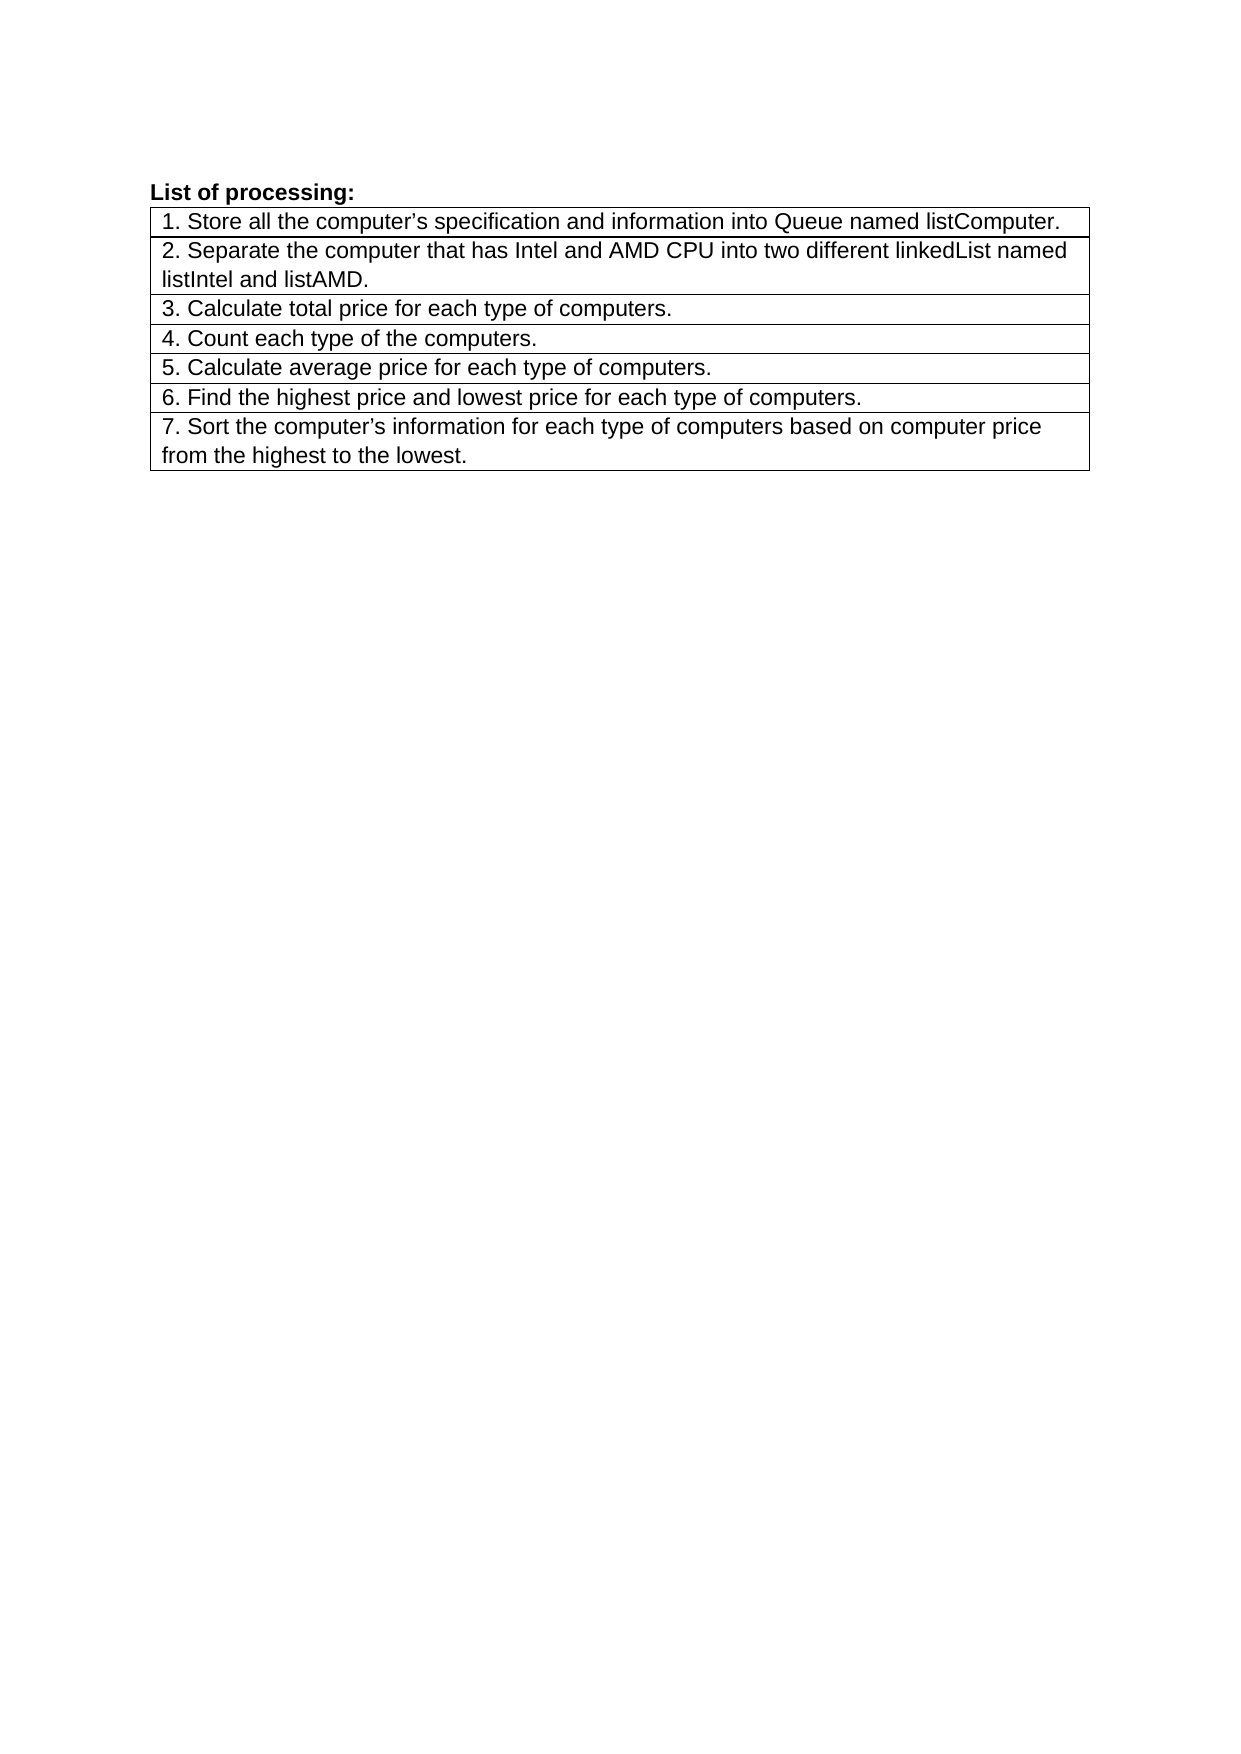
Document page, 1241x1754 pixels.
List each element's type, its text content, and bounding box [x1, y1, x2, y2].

table_header 1. Store all the computer’s specification and information into Queue named listComputer. [151, 208, 1089, 236]
table_cell 3. Calculate total price for each type of computers. [151, 295, 1089, 324]
table_cell 6. Find the highest price and lowest price for each type of computers. [151, 384, 1089, 412]
table_cell 7. Sort the computer’s information for each type of computers based on computer price from the highest to the lowest. [151, 413, 1089, 470]
text List of processing: [150, 178, 1090, 205]
table_cell 2. Separate the computer that has Intel and AMD CPU into two different linkedList named listIntel and listAMD. [151, 238, 1089, 294]
table_cell 4. Count each type of the computers. [151, 325, 1089, 353]
table_cell 5. Calculate average price for each type of computers. [151, 354, 1089, 383]
